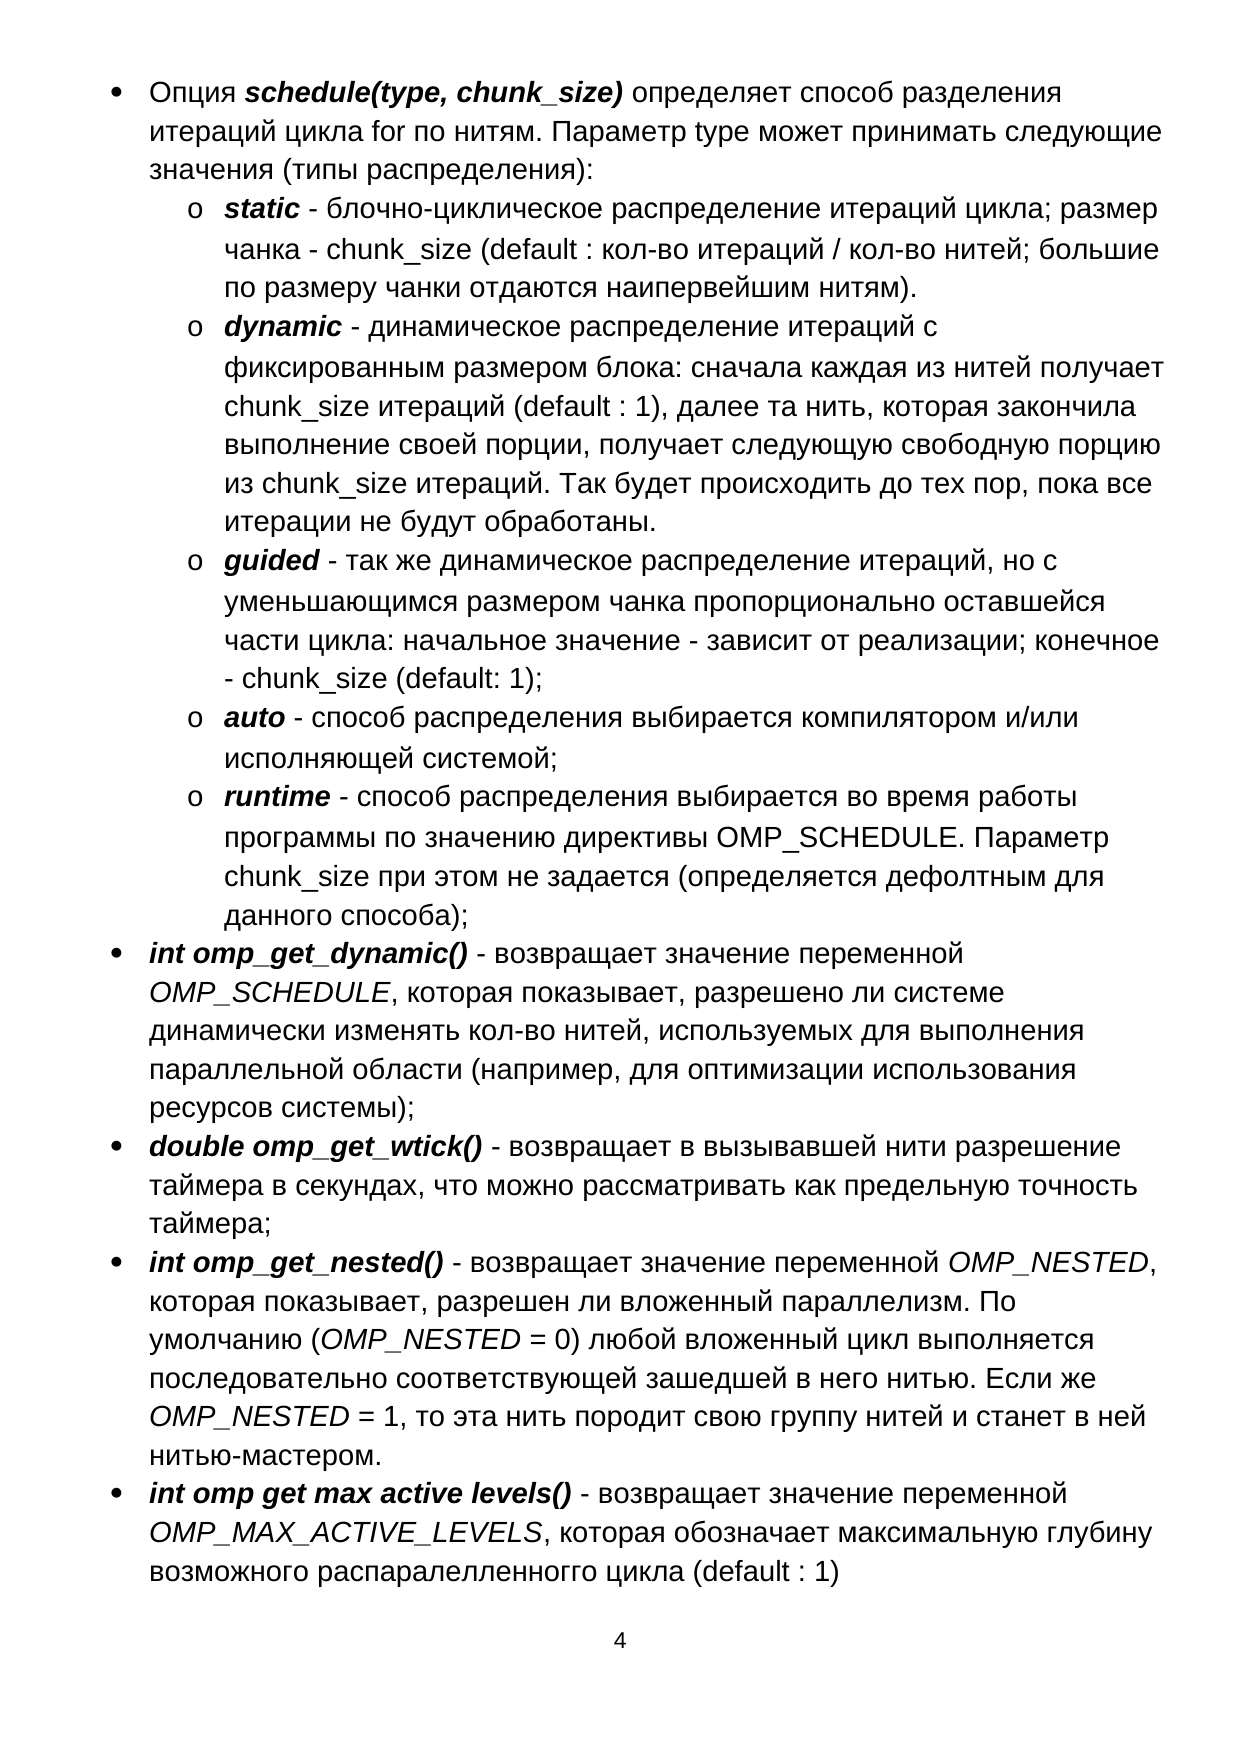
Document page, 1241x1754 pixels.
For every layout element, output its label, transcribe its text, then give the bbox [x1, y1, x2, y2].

list int omp_get_dynamic() - возвращает значение переменной OMP_SCHEDULE, которая показывает, разрешено ли системе динамически изменять кол-во нитей, используемых для выполнения параллельной области (например, для оптимизации использования ресурсов системы); [111, 936, 1165, 1124]
list Опция schedule(type, chunk_size) определяет способ разделения итераций цикла for по нитям. Параметр type может принимать следующие значения (типы распределения): [111, 75, 1165, 186]
list auto - способ распределения выбирается компилятором и/или исполняющей системой; [186, 700, 1165, 774]
list double omp_get_wtick() - возвращает в вызывавшей нити разрешение таймера в секундах, что можно рассматривать как предельную точность таймера; [111, 1129, 1165, 1240]
list runtime - способ распределения выбирается во время работы программы по значению директивы OMP_SCHEDULE. Параметр chunk_size при этом не задается (определяется дефолтным для данного способа); [186, 779, 1165, 931]
list static - блочно-циклическое распределение итераций цикла; размер чанка - chunk_size (default : кол-во итераций / кол-во нитей; большие по размеру чанки отдаются наипервейшим нитям). [186, 191, 1165, 304]
list guided - так же динамическое распределение итераций, но с уменьшающимся размером чанка пропорционально оставшейся части цикла: начальное значение - зависит от реализации; конечное - chunk_size (default: 1); [186, 543, 1165, 695]
list dynamic - динамическое распределение итераций с фиксированным размером блока: сначала каждая из нитей получает chunk_size итераций (default : 1), далее та нить, которая закончила выполнение своей порции, получает следующую свободную порцию из chunk_size итераций. Так будет происходить до тех пор, пока все итерации не будут обработаны. [186, 309, 1165, 538]
